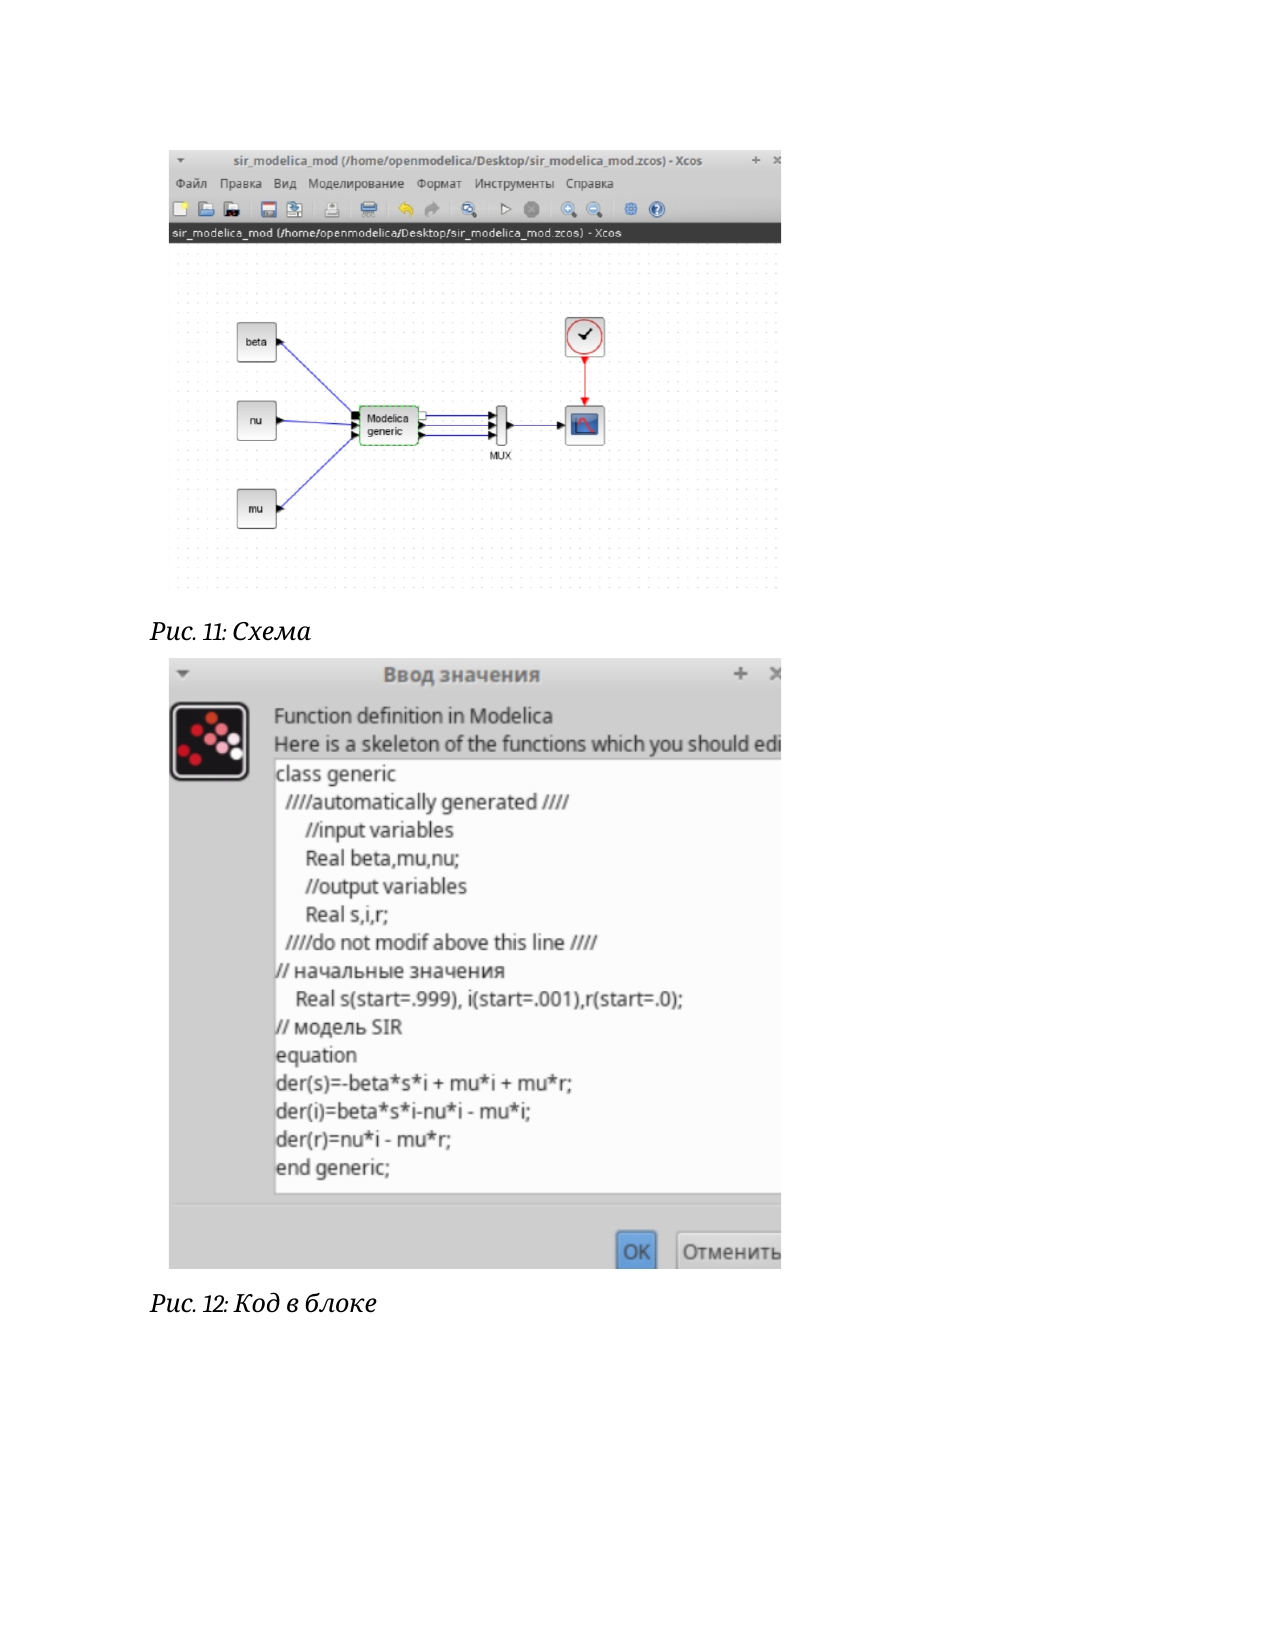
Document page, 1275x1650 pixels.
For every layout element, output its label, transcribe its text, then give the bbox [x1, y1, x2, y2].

text Рис. 12: Код в блоке [150, 1289, 1125, 1318]
picture [168, 150, 782, 597]
text Рис. 11: Схема [150, 617, 1125, 646]
picture [168, 658, 782, 1269]
